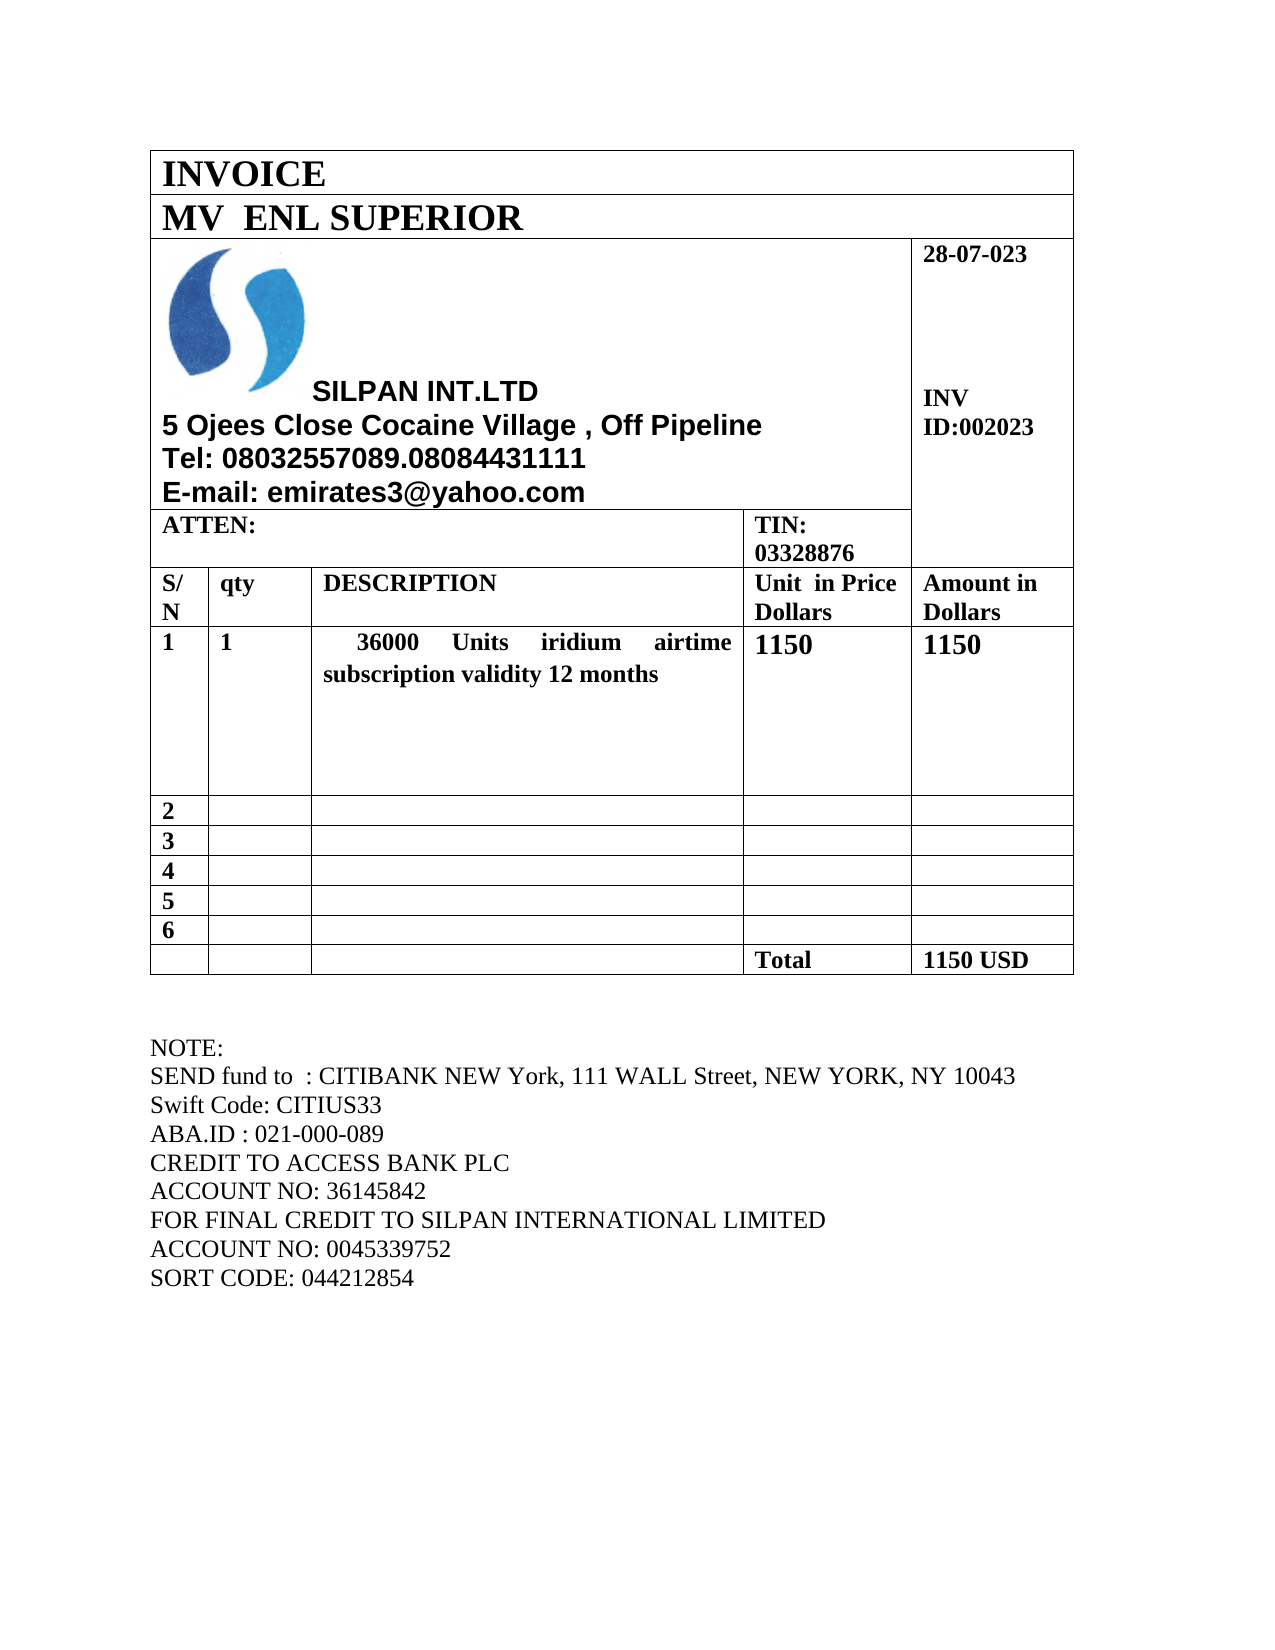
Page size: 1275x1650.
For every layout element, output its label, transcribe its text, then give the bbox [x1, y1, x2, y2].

table_cell [209, 916, 311, 944]
table_cell [151, 945, 208, 974]
table_cell [744, 796, 911, 825]
table_cell [912, 856, 1073, 885]
table_cell [209, 796, 311, 825]
text ACCOUNT NO: 0045339752 [150, 1234, 1125, 1263]
table_cell [312, 916, 743, 944]
table_cell 4 [151, 856, 208, 885]
table_cell 1150 USD [912, 945, 1073, 974]
table_cell [912, 916, 1073, 944]
table_cell [209, 826, 311, 855]
text ACCOUNT NO: 36145842 [150, 1176, 1125, 1205]
table_cell 1150 [912, 627, 1073, 795]
table_cell qty [209, 568, 311, 626]
text CREDIT TO ACCESS BANK PLC [150, 1148, 1125, 1176]
text ABA.ID : 021-000-089 [150, 1119, 1125, 1148]
table_cell [312, 826, 743, 855]
table_cell [209, 886, 311, 914]
table_cell 5 [151, 886, 208, 914]
text SEND fund to : CITIBANK NEW York, 111 WALL Street, NEW YORK, NY 10043 [150, 1061, 1125, 1090]
table_cell 28-07-023 INV ID:002023 [912, 239, 1073, 567]
table_cell [744, 916, 911, 944]
text NOTE: [150, 1033, 1125, 1061]
table_cell [312, 856, 743, 885]
table_cell 3 [151, 826, 208, 855]
table_cell 2 [151, 796, 208, 825]
table_cell TIN: 03328876 [744, 510, 911, 567]
table_cell [744, 826, 911, 855]
text Swift Code: CITIUS33 [150, 1090, 1125, 1119]
table_cell MV ENL SUPERIOR [151, 195, 1073, 238]
table_cell Amount in Dollars [912, 568, 1073, 626]
table_cell [312, 886, 743, 914]
table_cell [912, 796, 1073, 825]
table_cell [312, 796, 743, 825]
table_cell [312, 945, 743, 974]
table_cell [744, 856, 911, 885]
table_cell [912, 886, 1073, 914]
text SORT CODE: 044212854 [150, 1263, 1125, 1291]
table_cell [912, 826, 1073, 855]
table_header INVOICE [151, 151, 1073, 194]
table_cell DESCRIPTION [312, 568, 743, 626]
table_cell [209, 945, 311, 974]
table_cell 1150 [744, 627, 911, 795]
table_cell SILPAN INT.LTD 5 Ojees Close Cocaine Village , Off Pipeline Tel: 08032557089.08084431111 E-mail: emirates3@yahoo.com [151, 239, 911, 509]
table_cell Unit in Price Dollars [744, 568, 911, 626]
table_cell 1 [151, 627, 208, 795]
text FOR FINAL CREDIT TO SILPAN INTERNATIONAL LIMITED [150, 1205, 1125, 1234]
table_cell [209, 856, 311, 885]
table_cell 1 [209, 627, 311, 795]
table_cell Total [744, 945, 911, 974]
table_cell [744, 886, 911, 914]
table_cell ATTEN: [151, 510, 743, 567]
table_cell 6 [151, 916, 208, 944]
table_cell S/N [151, 568, 208, 626]
table_cell 36000 Units iridium airtime subscription validity 12 months [312, 627, 743, 795]
